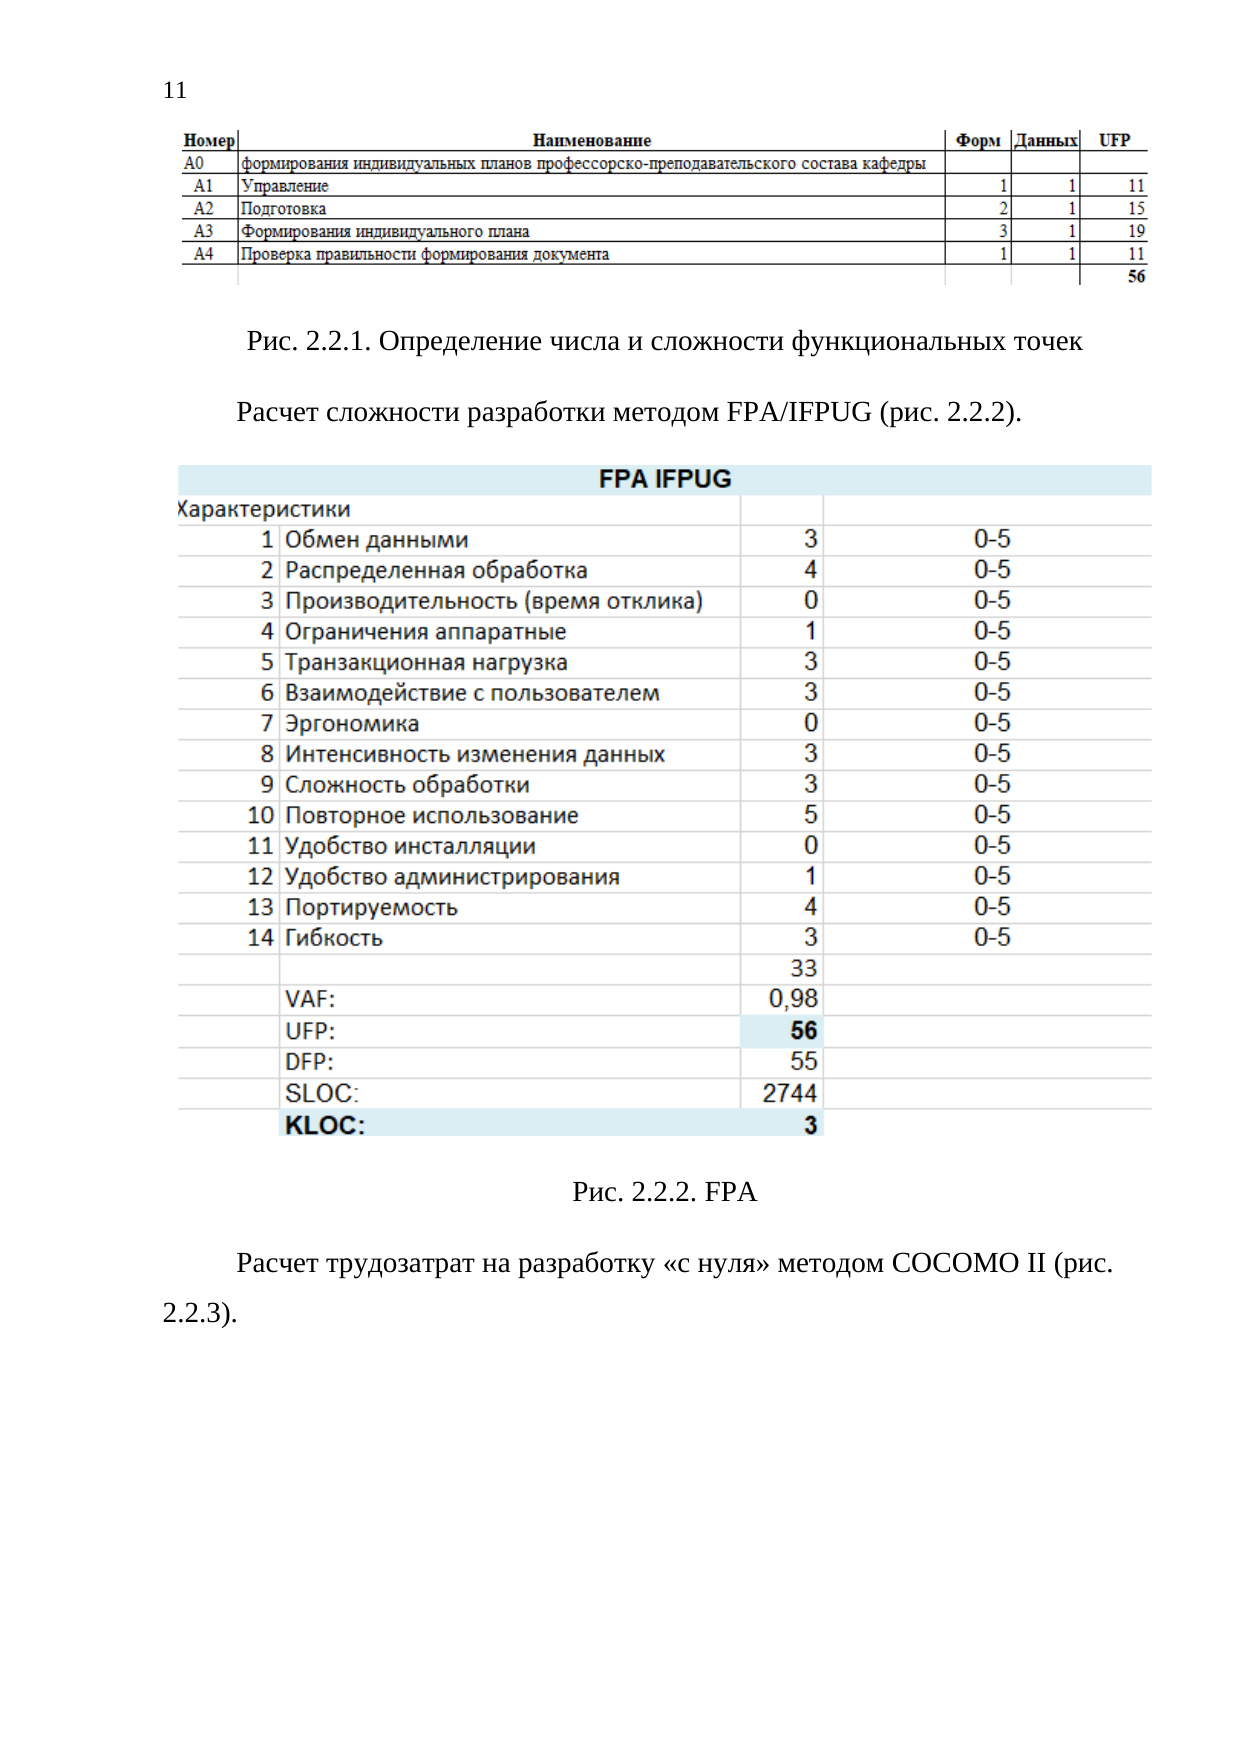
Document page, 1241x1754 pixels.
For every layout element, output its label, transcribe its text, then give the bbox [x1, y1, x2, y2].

text Рис. 2.2.1. Определение числа и сложности функциональных точек [162, 323, 1167, 356]
text Расчет трудозатрат на разработку «с нуля» методом COCOMO II (рис. 2.2.3). [162, 1245, 1167, 1329]
picture [182, 130, 1148, 285]
picture [178, 465, 1152, 1136]
text Расчет сложности разработки методом FPA/IFPUG (рис. 2.2.2). [162, 394, 1167, 428]
text Рис. 2.2.2. FPA [162, 1174, 1167, 1207]
